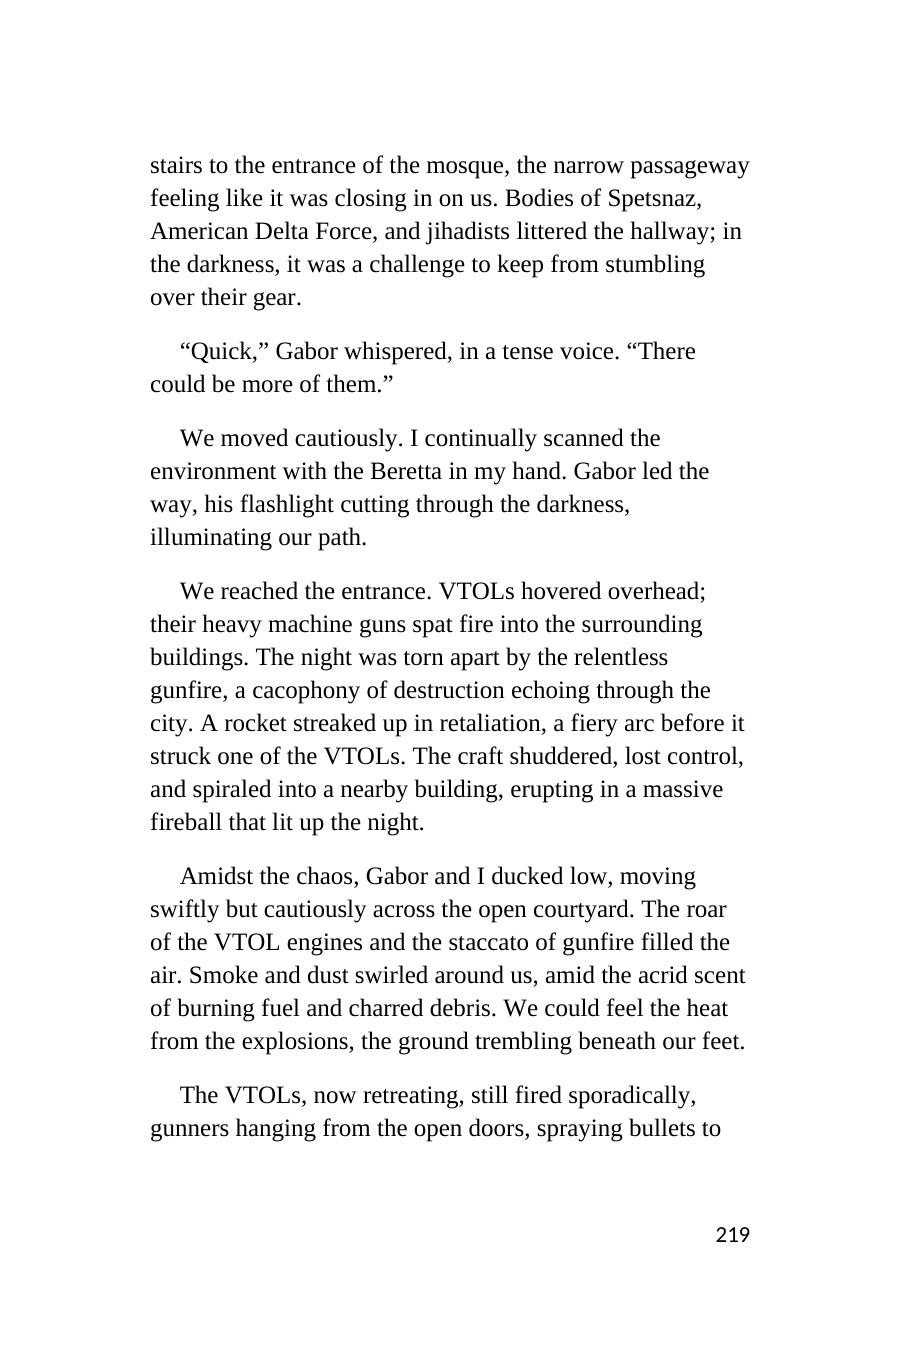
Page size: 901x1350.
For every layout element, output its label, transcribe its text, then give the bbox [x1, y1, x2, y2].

text We moved cautiously. I continually scanned the environment with the Beretta in my hand. Gabor led the way, his flashlight cutting through the darkness, illuminating our path. [150, 423, 750, 551]
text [150, 1080, 750, 1141]
text “Quick,” Gabor whispered, in a tense voice. “There could be more of them.” [150, 336, 750, 398]
text Amidst the chaos, Gabor and I ducked low, moving swiftly but cautiously across the open courtyard. The roar of the VTOL engines and the staccato of gunfire filled the air. Smoke and dust swirled around us, amid the acrid scent of burning fuel and charred debris. We could feel the heat from the explosions, the ground trembling beneath our feet. [150, 861, 750, 1054]
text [150, 150, 750, 311]
text We reached the entrance. VTOLs hovered overhead; their heavy machine guns spat fire into the surrounding buildings. The night was torn apart by the relentless gunfire, a cacophony of destruction echoing through the city. A rocket streaked up in retaliation, a fiery arc before it struck one of the VTOLs. The craft shuddered, lost control, and spiraled into a nearby building, erupting in a massive fireball that lit up the night. [150, 576, 750, 836]
